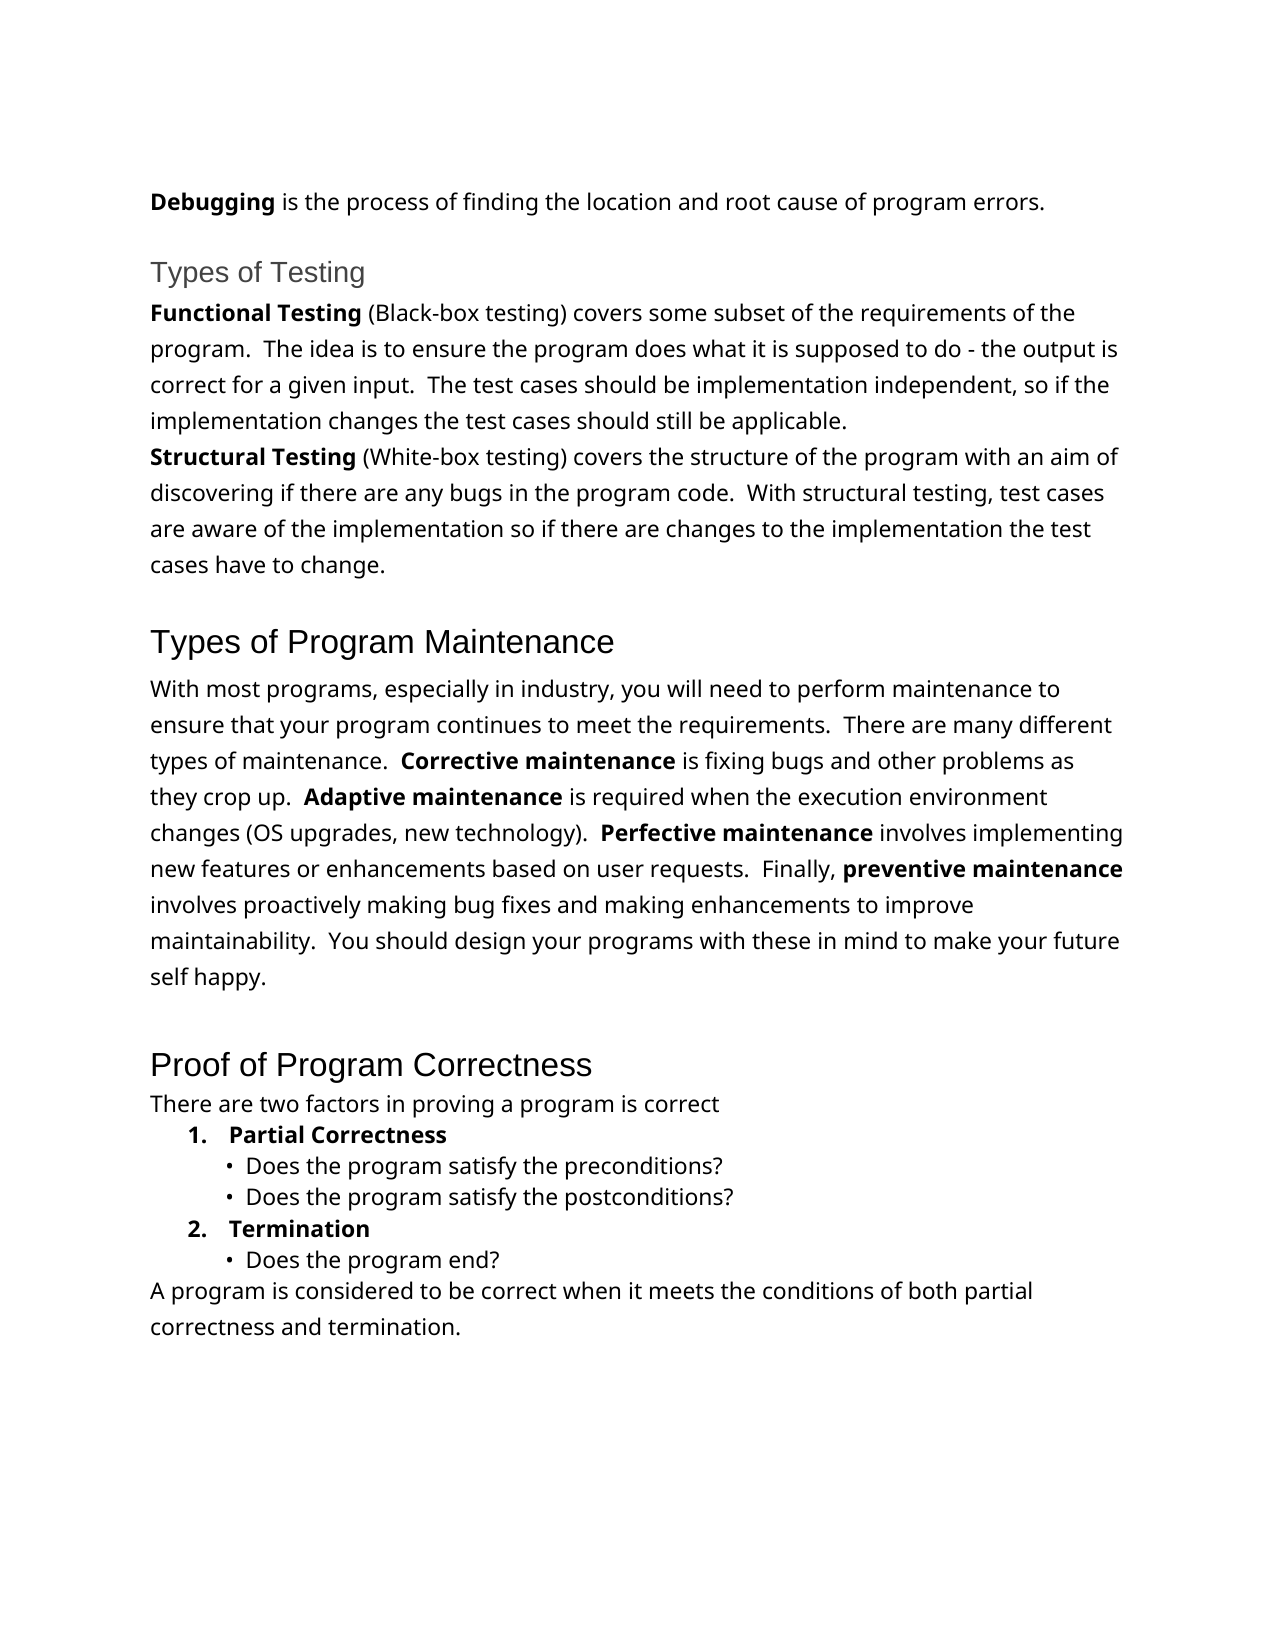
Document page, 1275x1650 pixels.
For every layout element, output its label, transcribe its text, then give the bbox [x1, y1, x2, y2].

text Functional Testing (Black-box testing) covers some subset of the requirements of the program. The idea is to ensure the program does what it is supposed to do - the output is correct for a given input. The test cases should be implementation independent, so if the implementation changes the test cases should still be applicable. [150, 297, 1125, 436]
subtitle Types of Program Maintenance [150, 622, 1125, 661]
list Does the program satisfy the postconditions? [225, 1181, 1125, 1212]
list Termination [187, 1212, 1125, 1244]
text With most programs, especially in industry, you will need to perform maintenance to ensure that your program continues to meet the requirements. There are many different types of maintenance. Corrective maintenance is fixing bugs and other problems as they crop up. Adaptive maintenance is required when the execution environment changes (OS upgrades, new technology). Perfective maintenance involves implementing new features or enhancements based on user requests. Finally, preventive maintenance involves proactively making bug fixes and making enhancements to improve maintainability. You should design your programs with these in mind to make your future self happy. [150, 673, 1125, 992]
list Partial Correctness [187, 1119, 1125, 1150]
text There are two factors in proving a program is correct [150, 1087, 1125, 1119]
list Does the program satisfy the preconditions? [225, 1150, 1125, 1181]
text Structural Testing (White-box testing) covers the structure of the program with an aim of discovering if there are any bugs in the program code. With structural testing, test cases are aware of the implementation so if there are changes to the implementation the test cases have to change. [150, 441, 1125, 580]
list Does the program end? [225, 1244, 1125, 1275]
subtitle Types of Testing [150, 255, 1125, 289]
subtitle Proof of Program Correctness [150, 1045, 1125, 1083]
text Debugging is the process of finding the location and root cause of program errors. [150, 186, 1125, 217]
subtitle A program is considered to be correct when it meets the conditions of both partial correctness and termination. [150, 1275, 1125, 1342]
